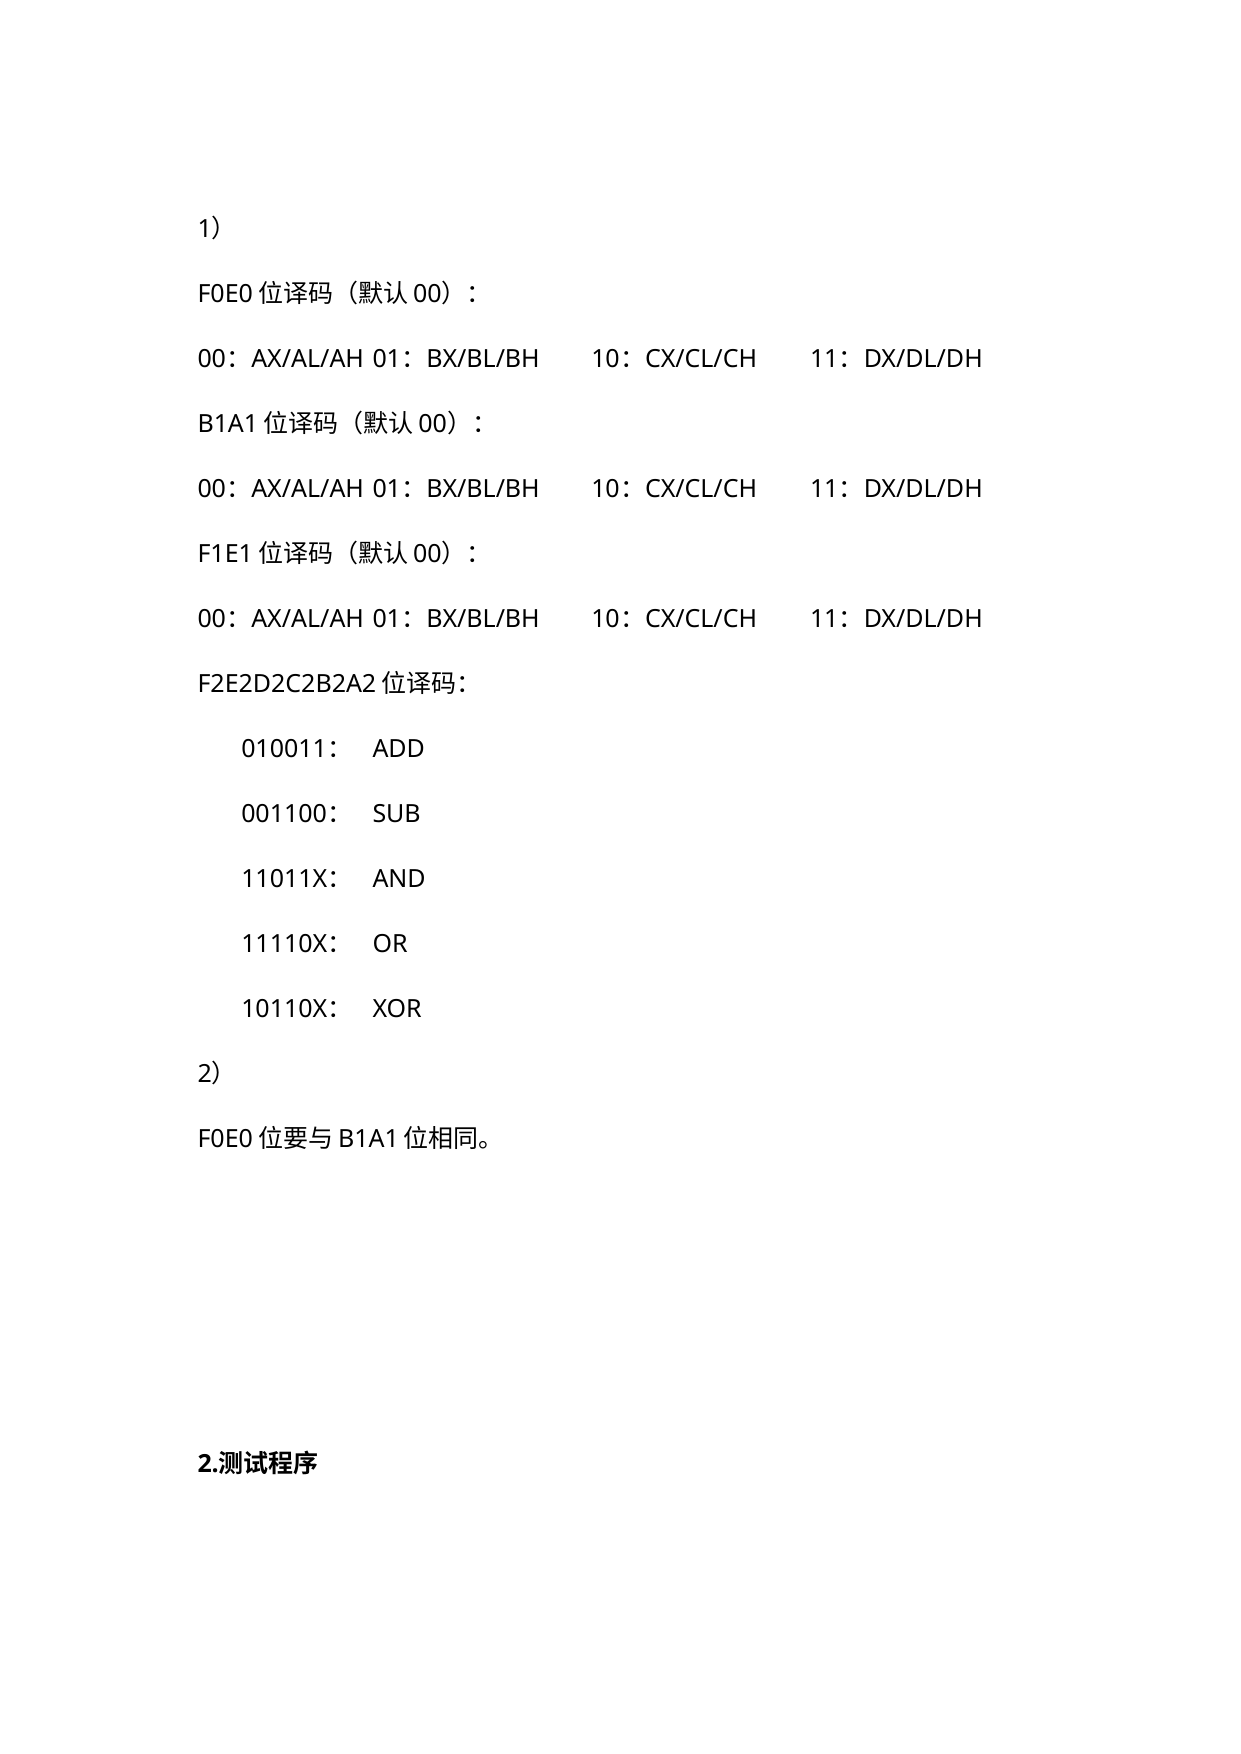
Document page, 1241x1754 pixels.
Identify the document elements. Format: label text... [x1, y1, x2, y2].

text 00：AX/AL/AH 01：BX/BL/BH 10：CX/CL/CH 11：DX/DL/DH [197, 454, 1087, 519]
text 001100： SUB [197, 779, 1087, 844]
text 11011X： AND [197, 844, 1087, 909]
text B1A1位译码（默认00）： [197, 389, 1087, 454]
text F2E2D2C2B2A2位译码： [197, 649, 1087, 714]
text 1） [197, 194, 1087, 259]
text 2） [197, 1039, 1087, 1104]
text 2.测试程序 [197, 1429, 1087, 1494]
text 11110X： OR [197, 909, 1087, 974]
text F0E0位译码（默认00）： [197, 259, 1087, 324]
text 010011： ADD [197, 714, 1087, 779]
text 10110X： XOR [197, 974, 1087, 1039]
text F1E1位译码（默认00）： [197, 519, 1087, 584]
text 00：AX/AL/AH 01：BX/BL/BH 10：CX/CL/CH 11：DX/DL/DH [197, 324, 1087, 389]
text 00：AX/AL/AH 01：BX/BL/BH 10：CX/CL/CH 11：DX/DL/DH [197, 584, 1087, 649]
text F0E0位要与B1A1位相同。 [197, 1104, 1087, 1169]
